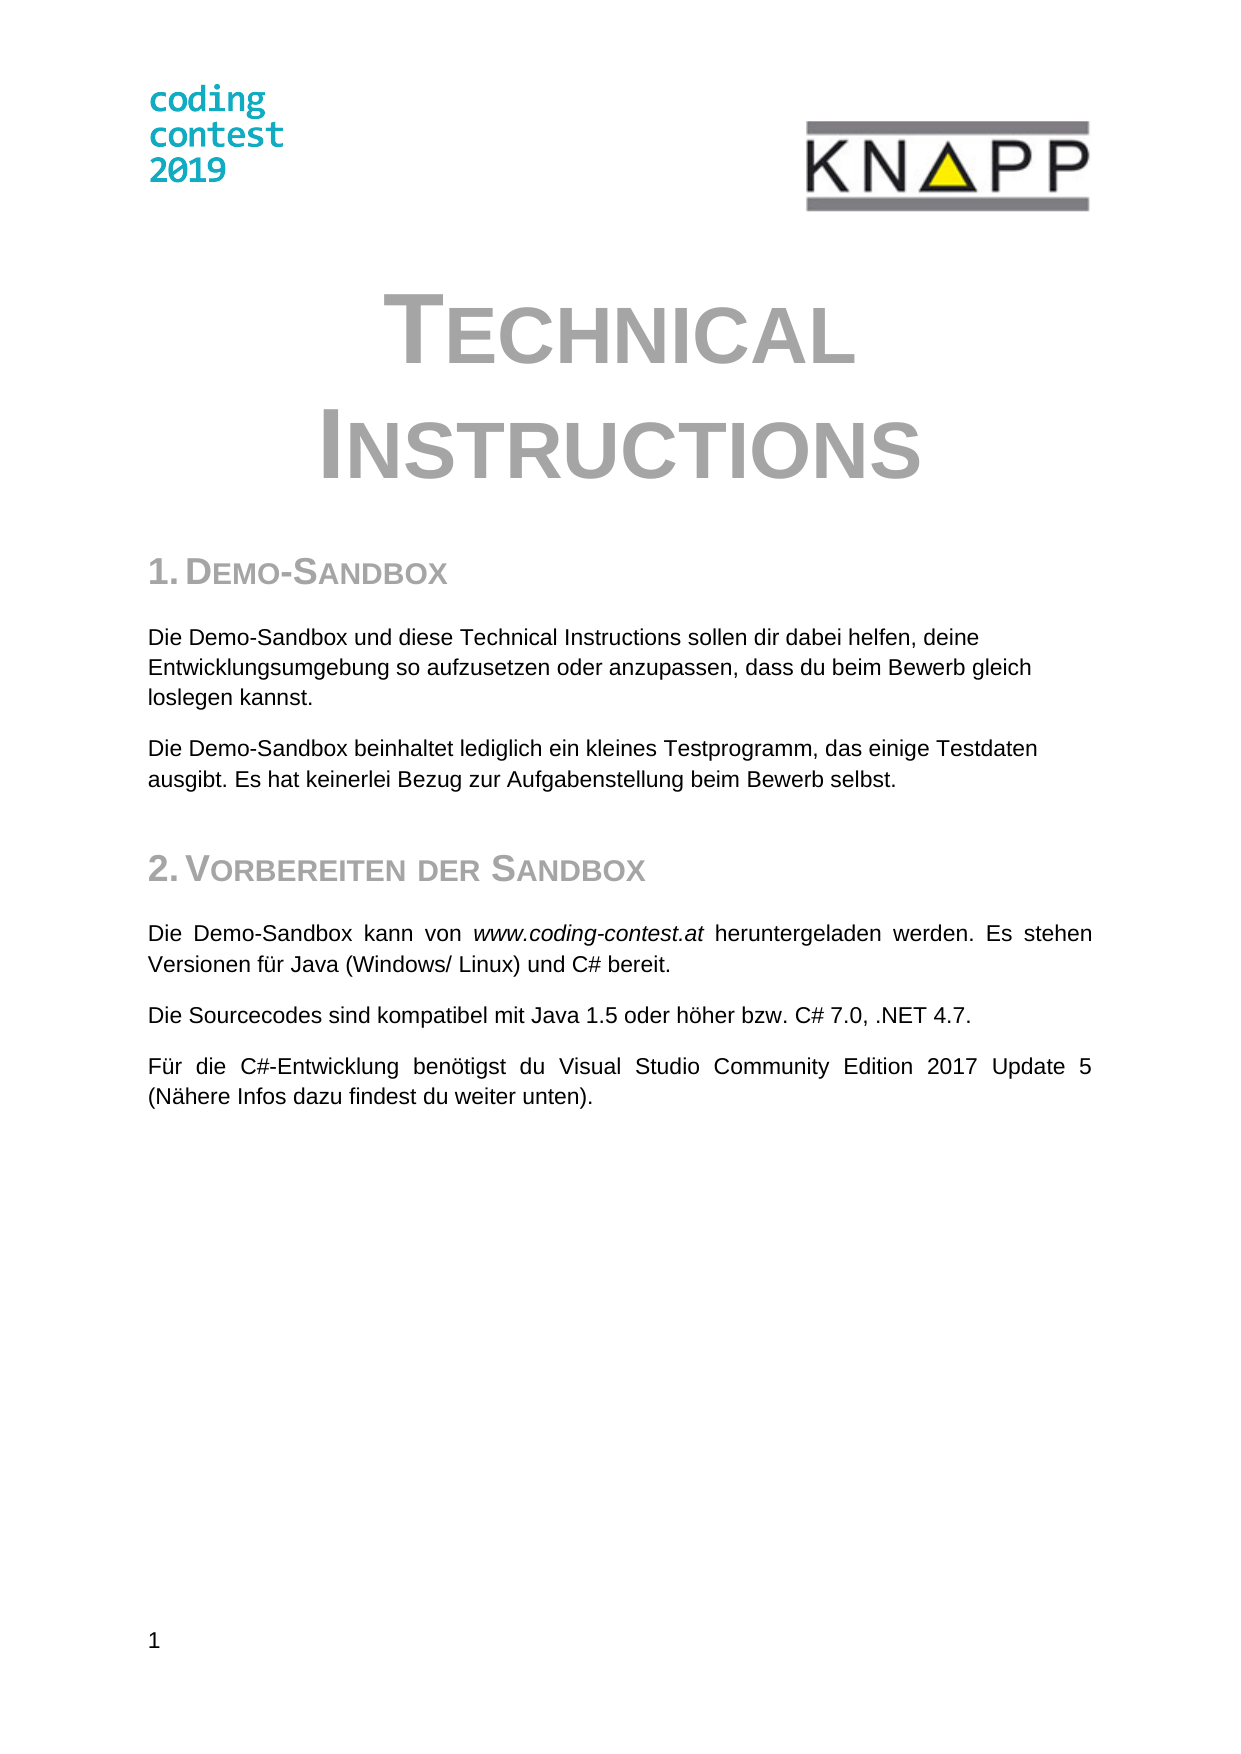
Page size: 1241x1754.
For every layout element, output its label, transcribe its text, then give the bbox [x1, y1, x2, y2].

subtitle Demo-Sandbox [148, 549, 1093, 592]
text Die Demo-Sandbox beinhaltet lediglich ein kleines Testprogramm, das einige Testdaten ausgibt. Es hat keinerlei Bezug zur Aufgabenstellung beim Bewerb selbst. [148, 735, 1093, 792]
subtitle Technical Instructions [148, 269, 1093, 499]
picture [147, 73, 294, 193]
text Die Demo-Sandbox kann von www.coding-contest.at heruntergeladen werden. Es stehen Versionen für Java (Windows/ Linux) und C# bereit. [148, 920, 1093, 977]
subtitle Vorbereiten der Sandbox [148, 846, 1093, 889]
text Die Sourcecodes sind kompatibel mit Java 1.5 oder höher bzw. C# 7.0, .NET 4.7. [148, 1002, 1093, 1028]
text Die Demo-Sandbox und diese Technical Instructions sollen dir dabei helfen, deine Entwicklungsumgebung so aufzusetzen oder anzupassen, dass du beim Bewerb gleich loslegen kannst. [148, 624, 1093, 711]
picture [805, 121, 1091, 213]
text Für die C#-Entwicklung benötigst du Visual Studio Community Edition 2017 Update 5 (Nähere Infos dazu findest du weiter unten). [148, 1053, 1093, 1109]
